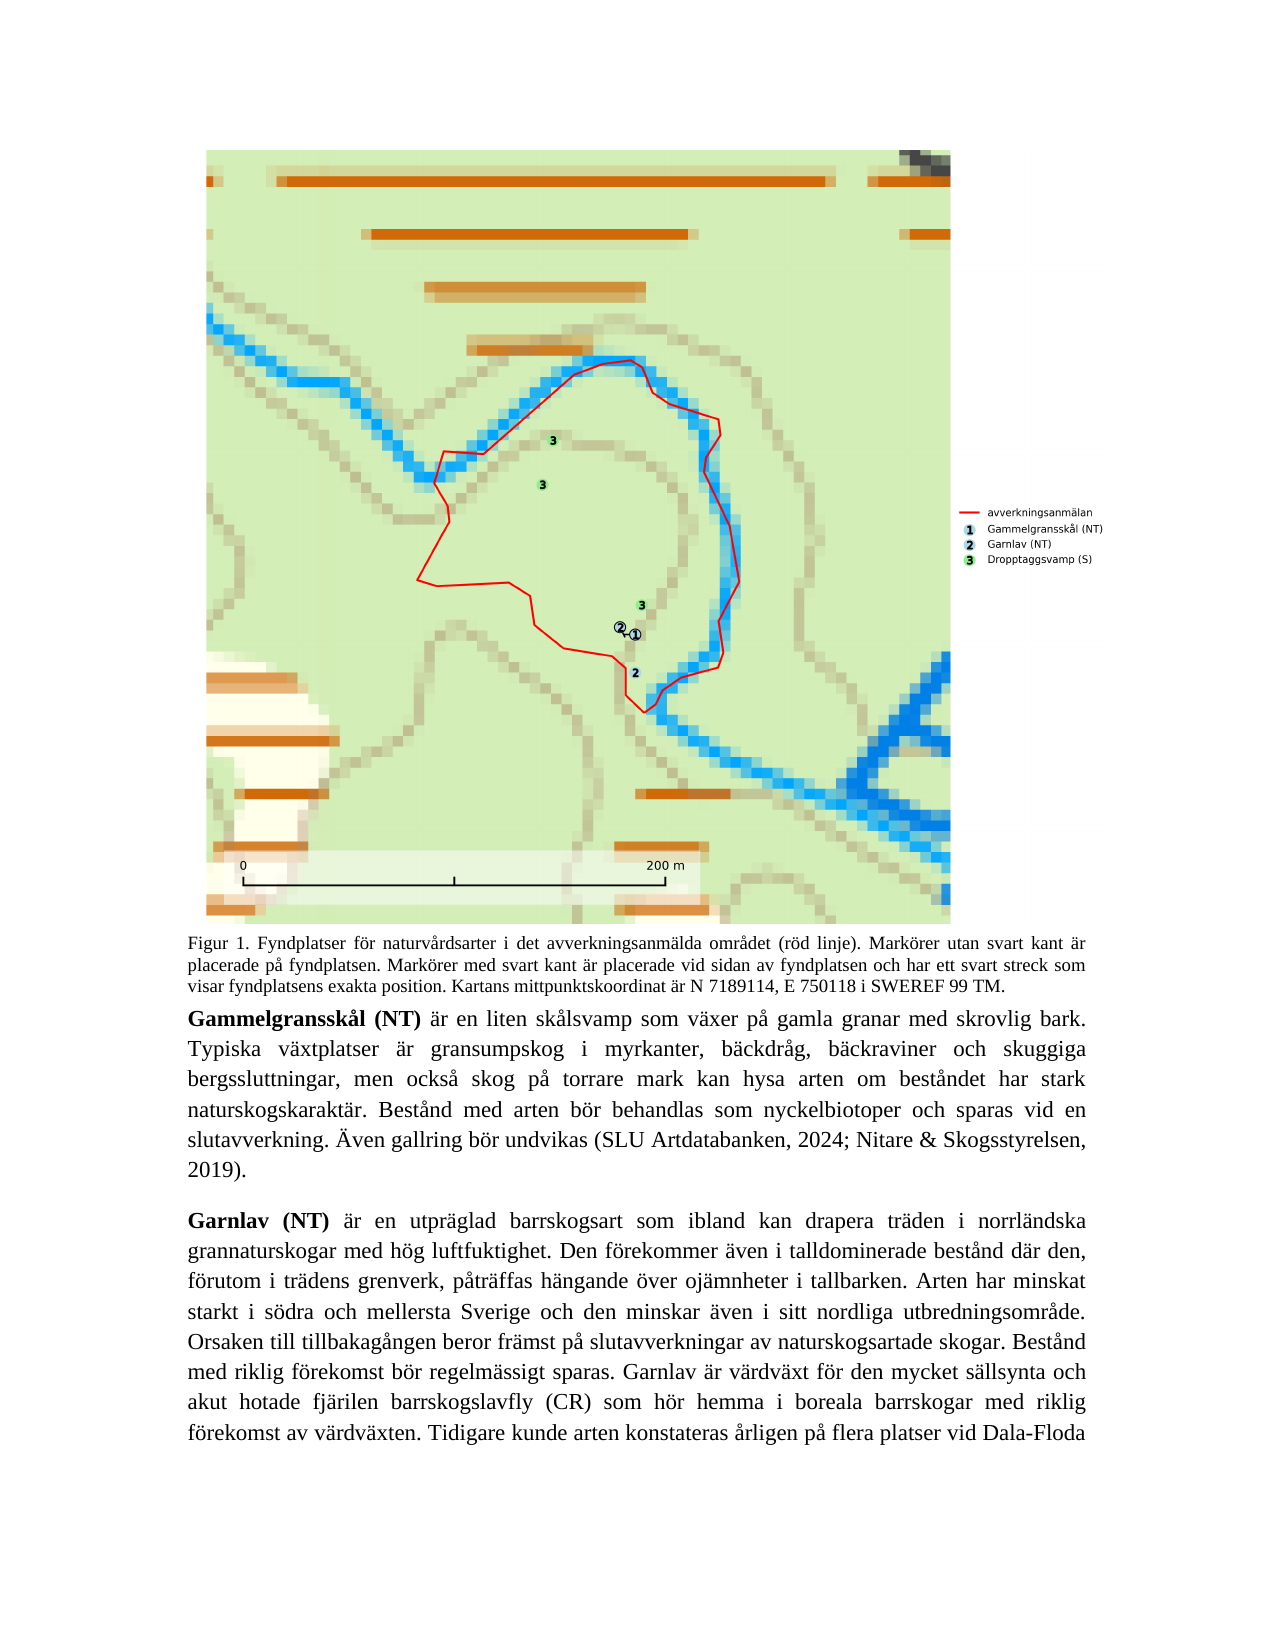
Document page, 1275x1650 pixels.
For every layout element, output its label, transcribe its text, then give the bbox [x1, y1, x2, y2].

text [187, 1207, 1087, 1445]
text Gammelgransskål (NT) är en liten skålsvamp som växer på gamla granar med skrovlig bark. Typiska växtplatser är gransumpskog i myrkanter, bäckdråg, bäckraviner och skuggiga bergssluttningar, men också skog på torrare mark kan hysa arten om beståndet har stark naturskogskaraktär. Bestånd med arten bör behandlas som nyckelbiotoper och sparas vid en slutavverkning. Även gallring bör undvikas (SLU Artdatabanken, 2024; Nitare & Skogsstyrelsen, 2019). [187, 1005, 1087, 1182]
text Figur 1. Fyndplatser för naturvårdsarter i det avverkningsanmälda området (röd linje). Markörer utan svart kant är placerade på fyndplatsen. Markörer med svart kant är placerade vid sidan av fyndplatsen och har ett svart streck som visar fyndplatsens exakta position. Kartans mittpunktskoordinat är N 7189114, E 750118 i SWEREF 99 TM. [187, 932, 1087, 997]
picture [206, 150, 1107, 924]
